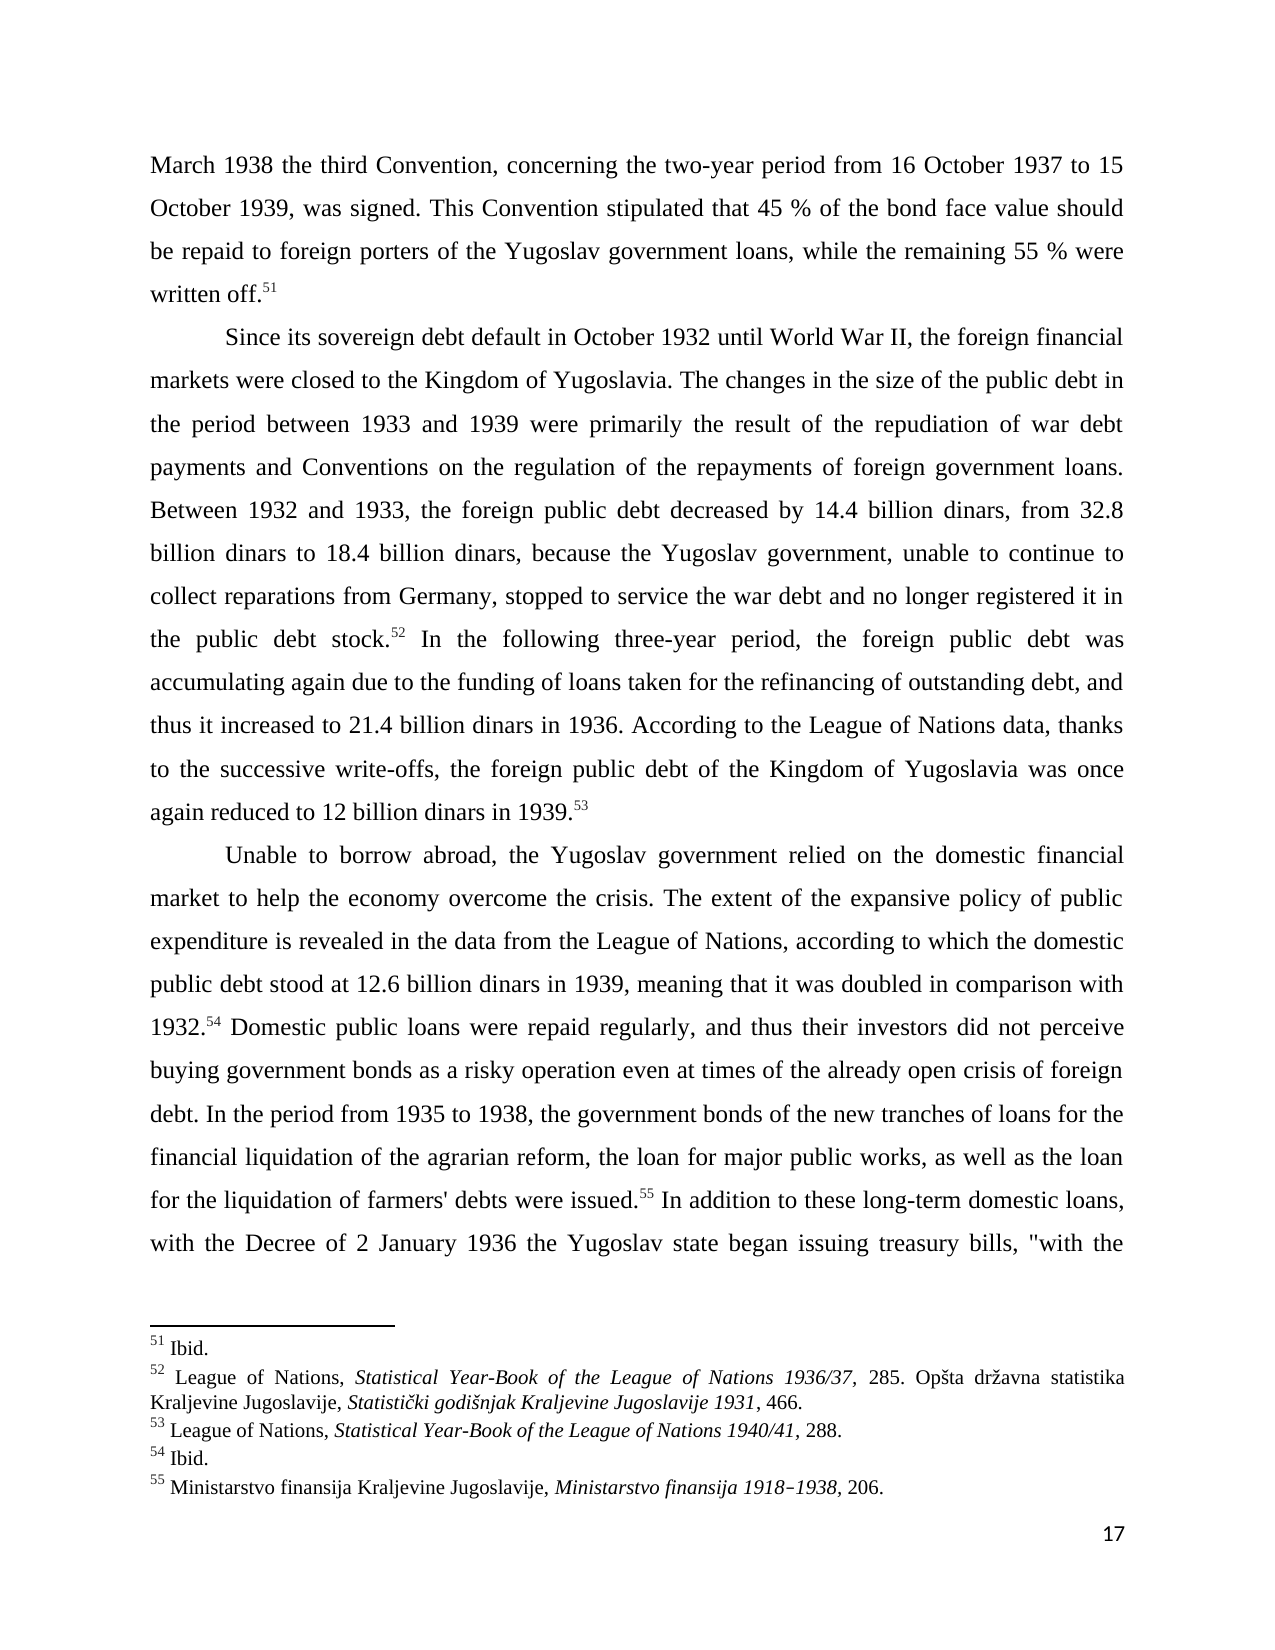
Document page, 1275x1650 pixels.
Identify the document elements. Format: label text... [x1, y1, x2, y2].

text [150, 150, 1125, 308]
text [150, 840, 1125, 1257]
text Since its sovereign debt default in October 1932 until World War II, the foreign financial markets were closed to the Kingdom of Yugoslavia. The changes in the size of the public debt in the period between 1933 and 1939 were primarily the result of the repudiation of war debt payments and Conventions on the regulation of the repayments of foreign government loans. Between 1932 and 1933, the foreign public debt decreased by 14.4 billion dinars, from 32.8 billion dinars to 18.4 billion dinars, because the Yugoslav government, unable to continue to collect reparations from Germany, stopped to service the war debt and no longer registered it in the public debt stock. In the following three-year period, the foreign public debt was accumulating again due to the funding of loans taken for the refinancing of outstanding debt, and thus it increased to 21.4 billion dinars in 1936. According to the League of Nations data, thanks to the successive write-offs, the foreign public debt of the Kingdom of Yugoslavia was once again reduced to 12 billion dinars in 1939. [150, 322, 1125, 826]
